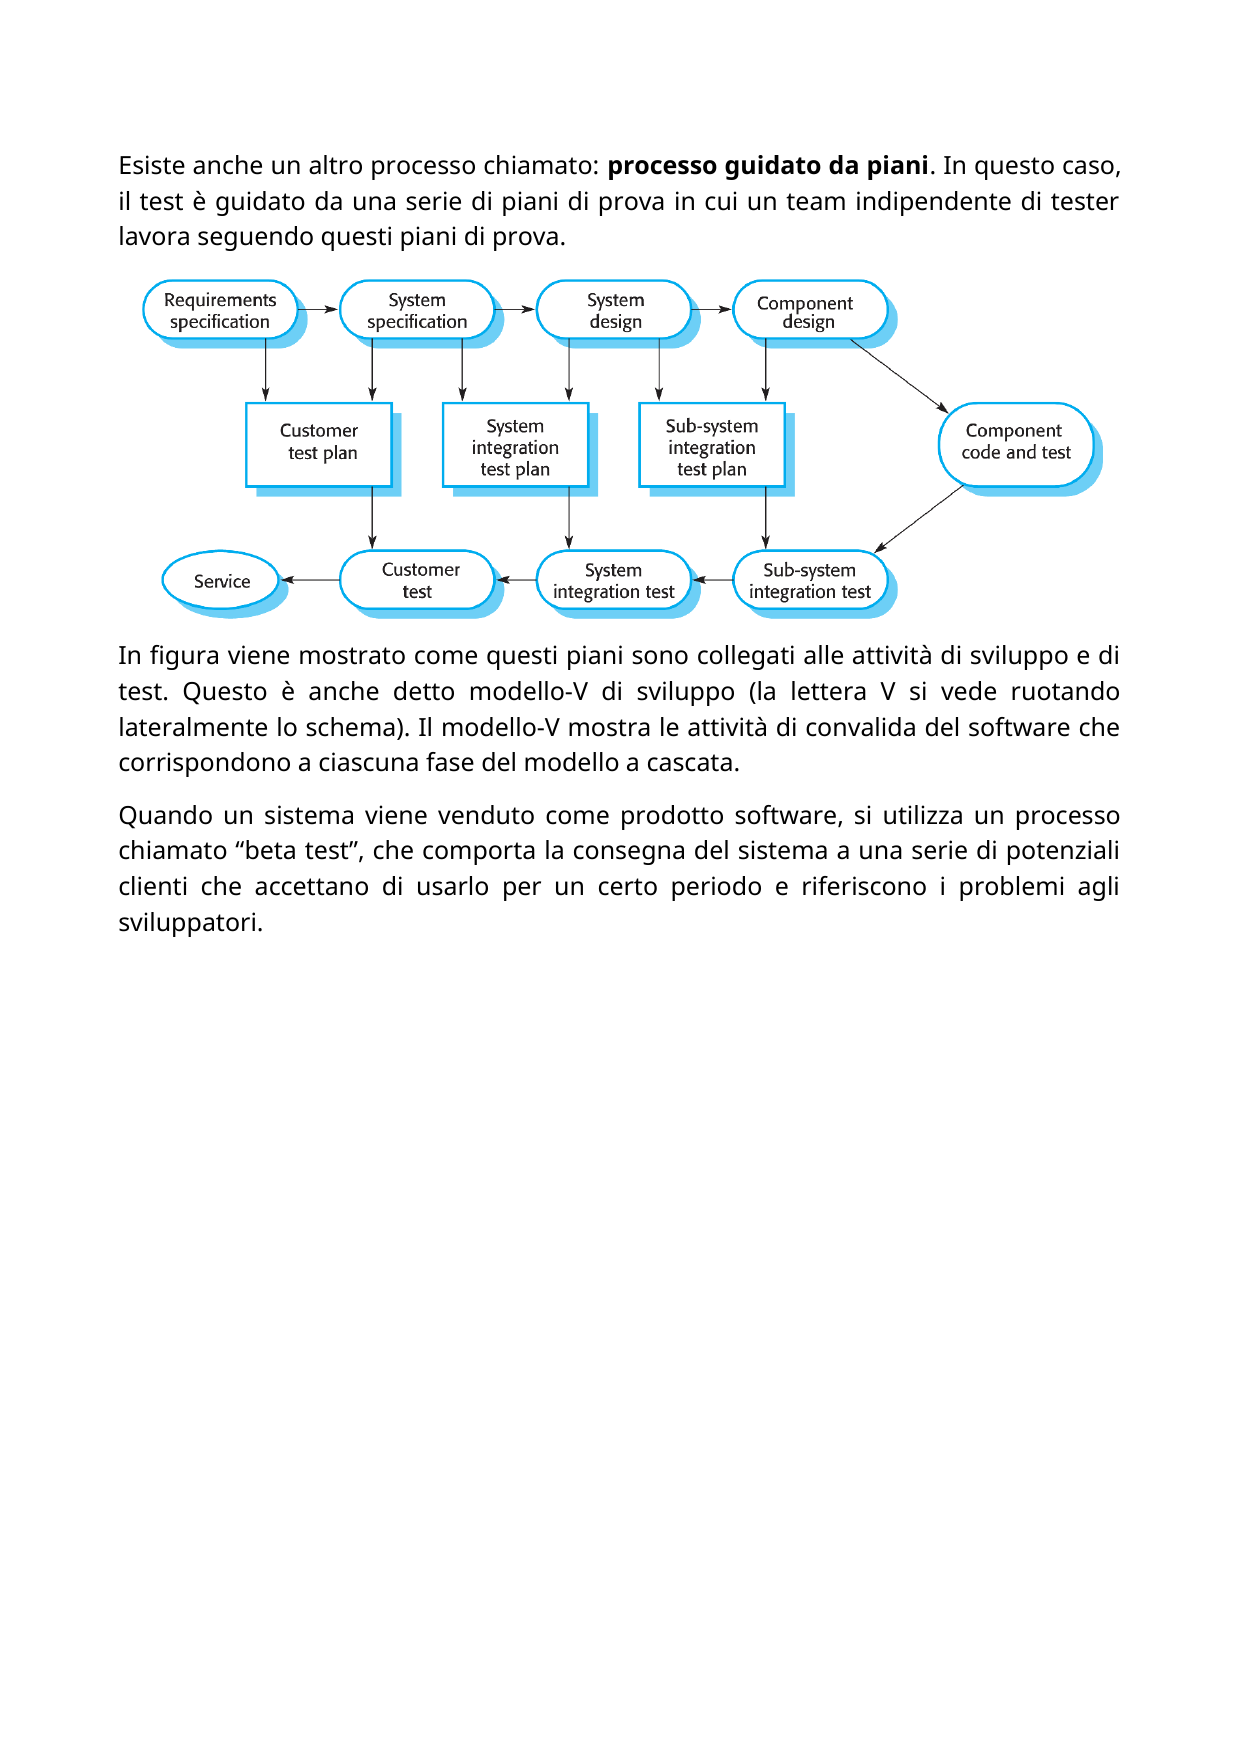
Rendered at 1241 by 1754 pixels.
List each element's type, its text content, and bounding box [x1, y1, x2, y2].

text Esiste anche un altro processo chiamato: processo guidato da piani. In questo caso, il test è guidato da una serie di piani di prova in cui un team indipendente di tester lavora seguendo questi piani di prova. [118, 148, 1122, 253]
text In figura viene mostrato come questi piani sono collegati alle attività di sviluppo e di test. Questo è anche detto modello-V di sviluppo (la lettera V si vede ruotando lateralmente lo schema). Il modello-V mostra le attività di convalida del software che corrispondono a ciascuna fase del modello a cascata. [118, 638, 1122, 779]
picture [136, 271, 1104, 620]
text Quando un sistema viene venduto come prodotto software, si utilizza un processo chiamato “beta test”, che comporta la consegna del sistema a una serie di potenziali clienti che accettano di usarlo per un certo periodo e riferiscono i problemi agli sviluppatori. [118, 797, 1122, 938]
